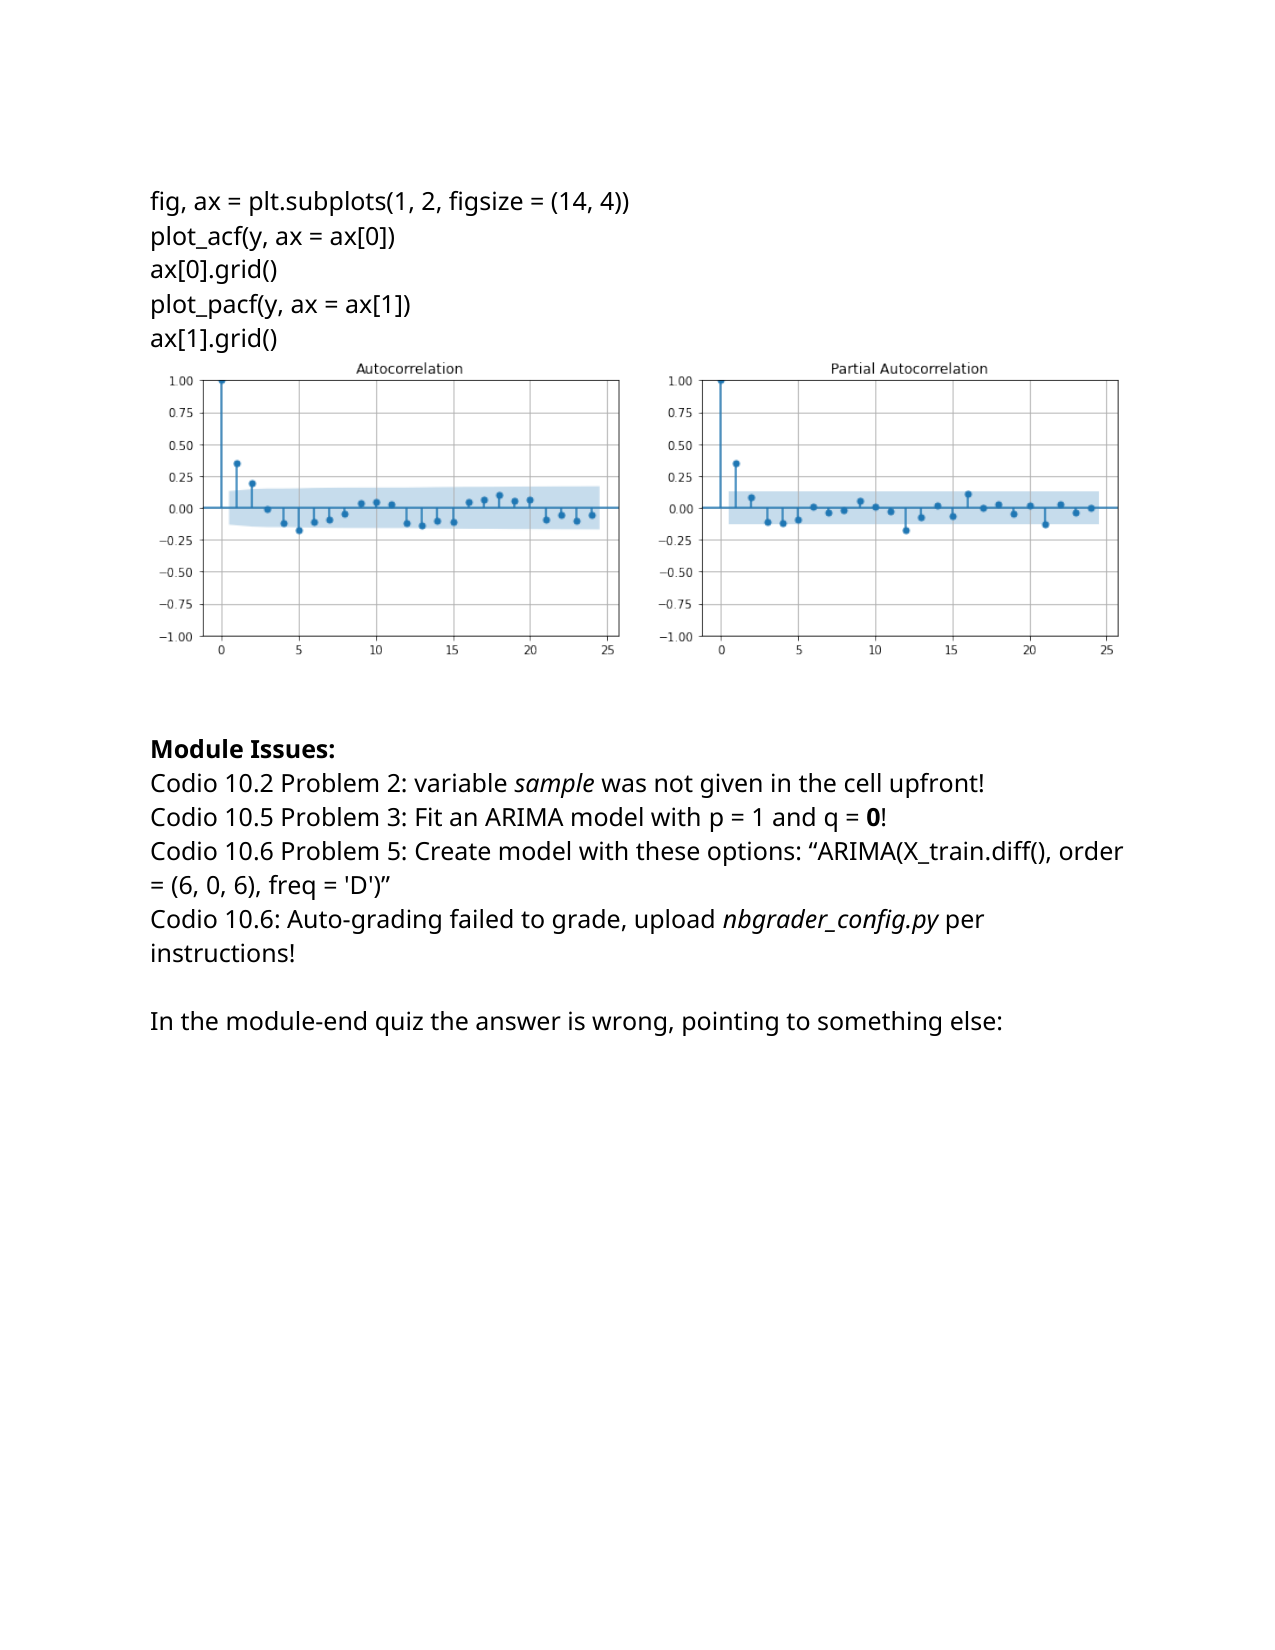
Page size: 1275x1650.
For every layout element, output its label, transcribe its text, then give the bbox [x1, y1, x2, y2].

text fig, ax = plt.subplots(1, 2, figsize = (14, 4)) [150, 184, 1125, 218]
text Codio 10.6: Auto-grading failed to grade, upload nbgrader_config.py per instructions! [150, 902, 1125, 970]
text Codio 10.2 Problem 2: variable sample was not given in the cell upfront! [150, 766, 1125, 799]
text Module Issues: [150, 731, 1125, 766]
text In the module-end quiz the answer is wrong, pointing to something else: [150, 1004, 1125, 1038]
text ax[0].grid() [150, 252, 1125, 286]
text Codio 10.6 Problem 5: Create model with these options: “ARIMA(X_train.diff(), order = (6, 0, 6), freq = 'D')” [150, 834, 1125, 902]
text plot_acf(y, ax = ax[0]) [150, 218, 1125, 252]
text ax[1].grid() [150, 320, 1125, 354]
picture [150, 354, 1125, 664]
text Codio 10.5 Problem 3: Fit an ARIMA model with p = 1 and q = 0! [150, 799, 1125, 834]
text plot_pacf(y, ax = ax[1]) [150, 286, 1125, 320]
